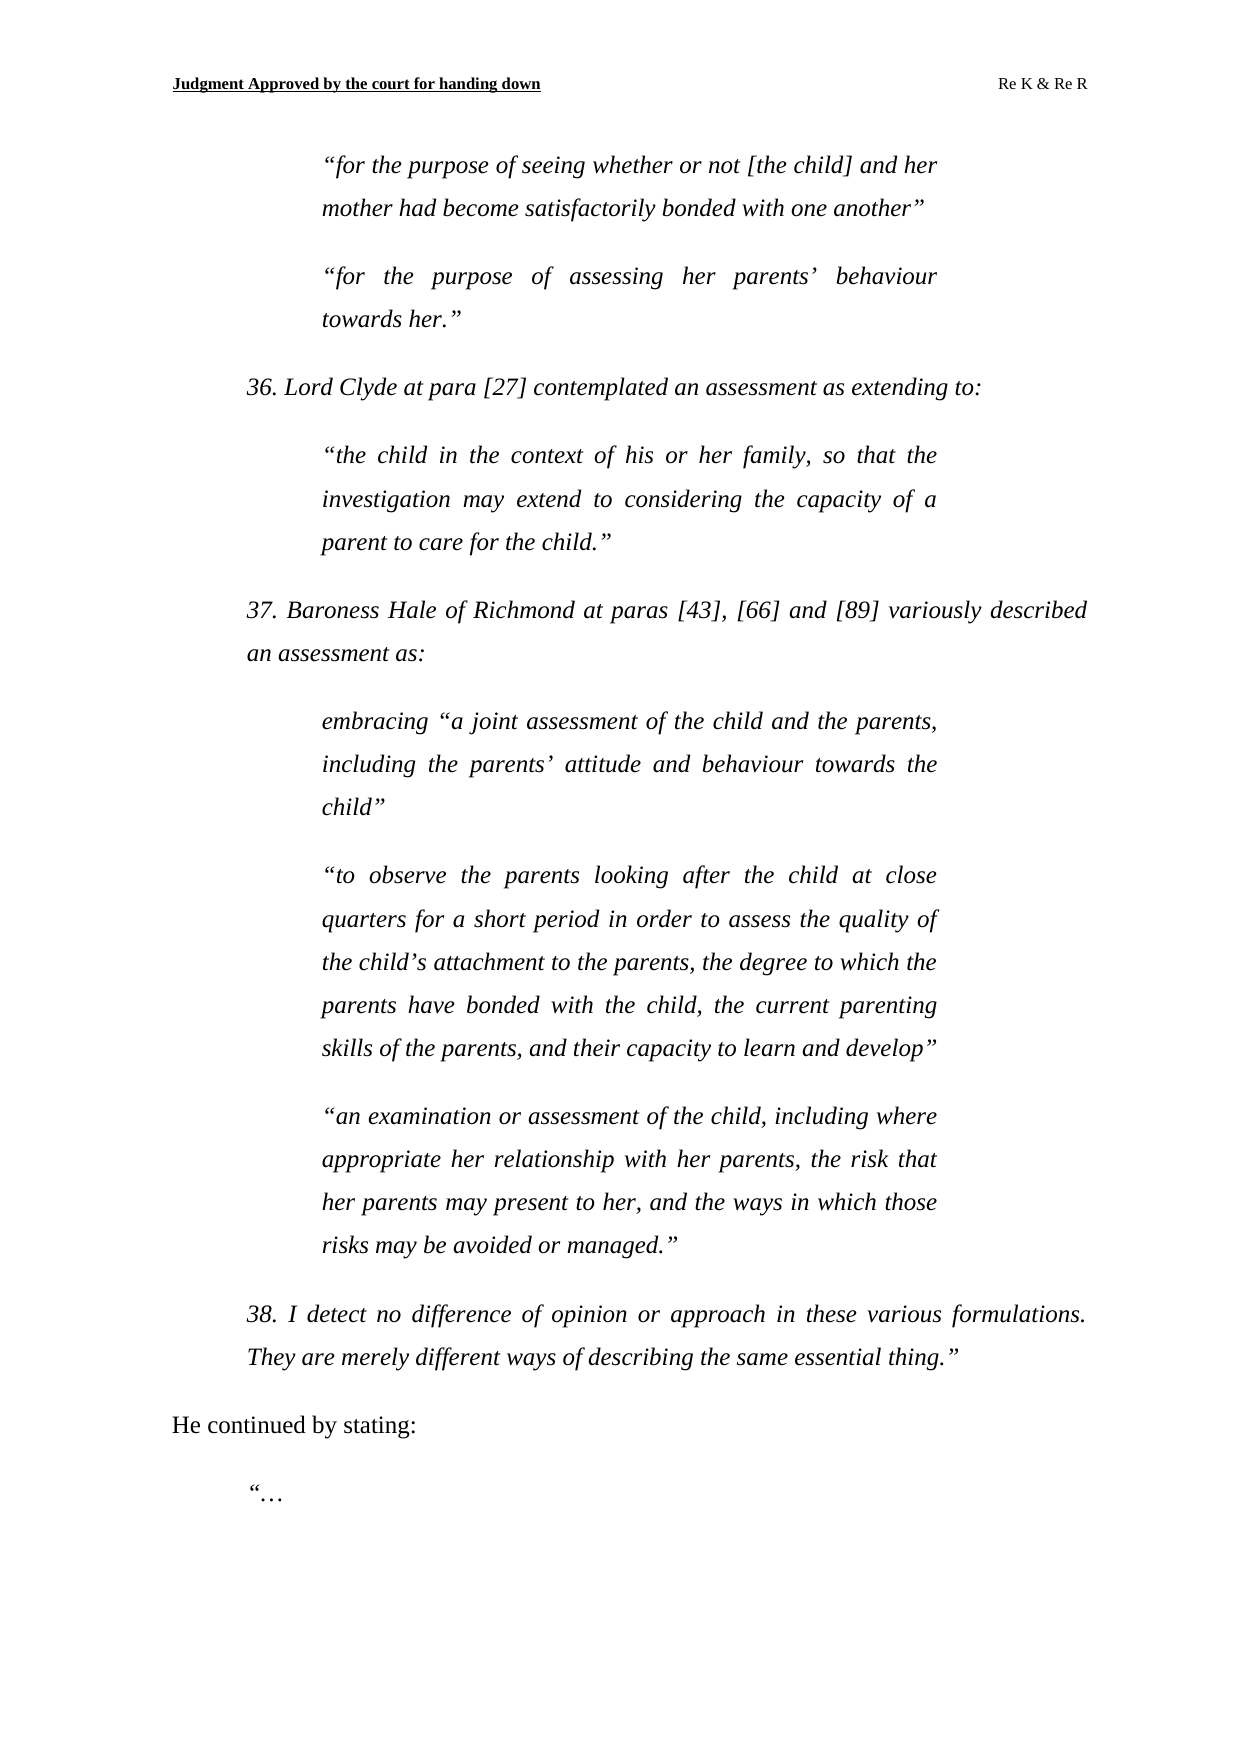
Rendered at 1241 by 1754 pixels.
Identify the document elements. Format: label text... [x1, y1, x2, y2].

text “for the purpose of assessing her parents’ behaviour towards her.” [322, 261, 940, 333]
text 38. I detect no difference of opinion or approach in these various formulations. They are merely different ways of describing the same essential thing.” [247, 1299, 1090, 1371]
text “to observe the parents looking after the child at close quarters for a short period in order to assess the quality of the child’s attachment to the parents, the degree to which the parents have bonded with the child, the current parenting skills of the parents, and their capacity to learn and develop” [322, 861, 940, 1062]
text “for the purpose of seeing whether or not [the child] and her mother had become satisfactorily bonded with one another” [322, 150, 940, 222]
text embracing “a joint assessment of the child and the parents, including the parents’ attitude and behaviour towards the child” [322, 706, 940, 821]
text 36. Lord Clyde at para [27] contemplated an assessment as extending to: [247, 372, 1090, 401]
text “the child in the context of his or her family, so that the investigation may extend to considering the capacity of a parent to care for the child.” [322, 441, 940, 556]
text 37. Baroness Hale of Richmond at paras [43], [66] and [89] variously described an assessment as: [247, 595, 1090, 667]
text “an examination or assessment of the child, including where appropriate her relationship with her parents, the risk that her parents may present to her, and the ways in which those risks may be avoided or managed.” [322, 1101, 940, 1259]
text He continued by stating: [172, 1410, 1090, 1439]
text “… [247, 1478, 1090, 1507]
